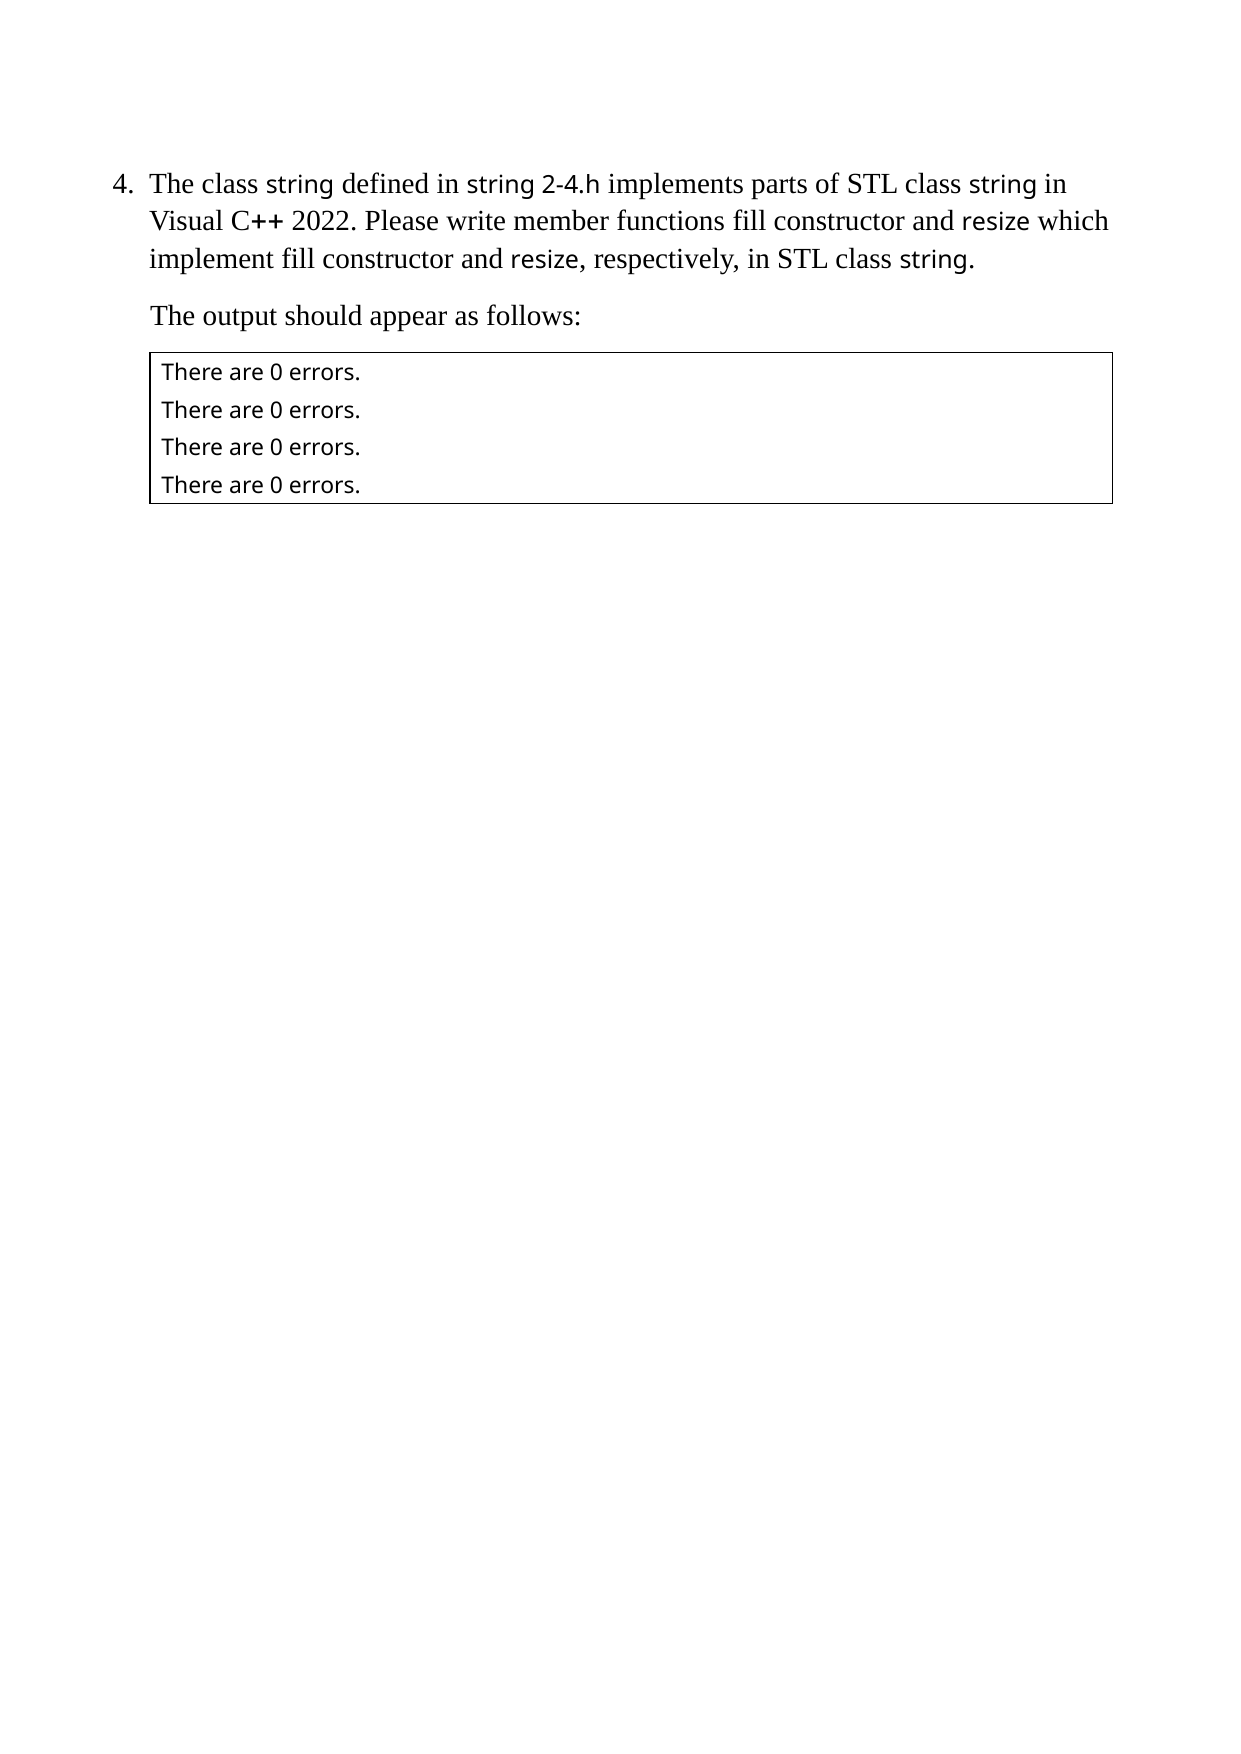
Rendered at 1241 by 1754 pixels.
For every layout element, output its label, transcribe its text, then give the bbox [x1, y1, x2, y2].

text The output should appear as follows: [150, 296, 1128, 333]
text 4. The class string defined in string 2-4.h implements parts of STL class string in Visual C 2022. Please write member functions fill constructor and resize which implement fill constructor and resize, respectively, in STL class string. [112, 164, 1128, 277]
table_header There are 0 errors. There are 0 errors. There are 0 errors. There are 0 errors. [151, 353, 1112, 503]
